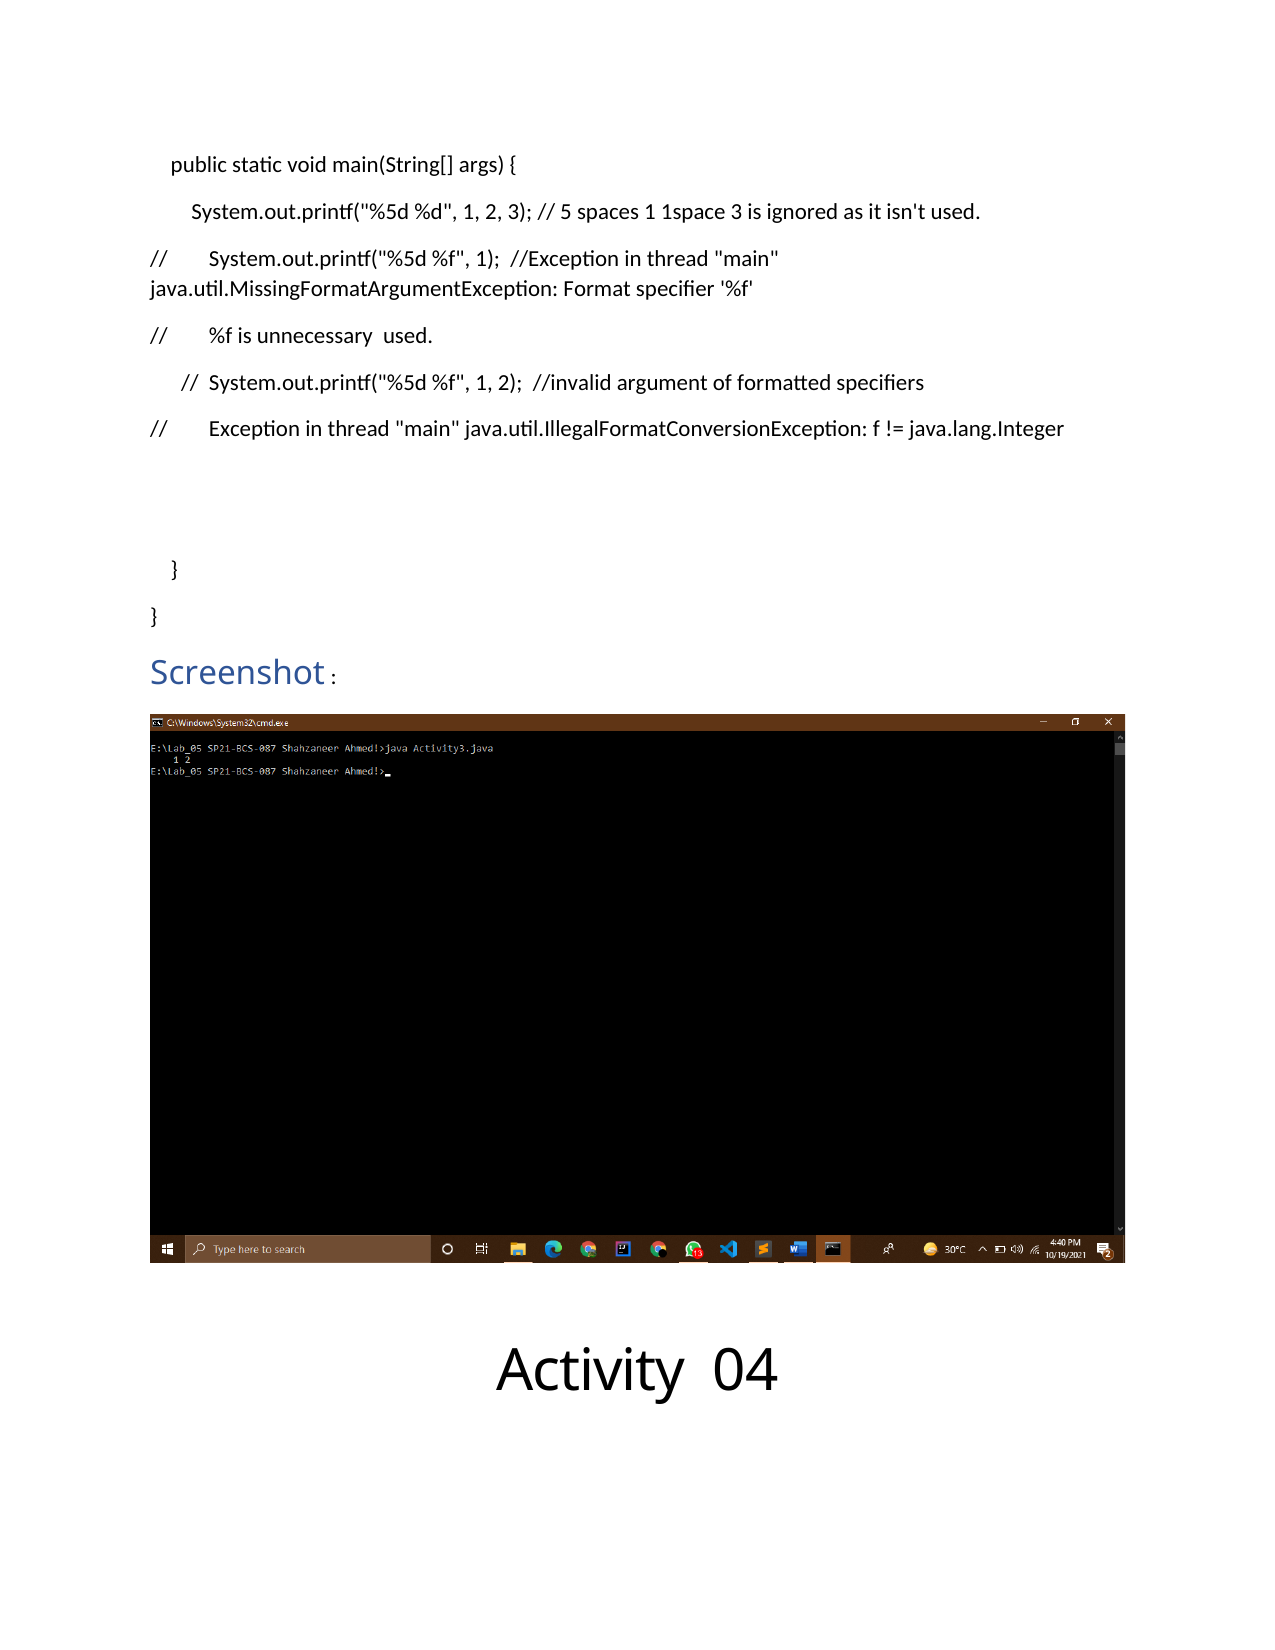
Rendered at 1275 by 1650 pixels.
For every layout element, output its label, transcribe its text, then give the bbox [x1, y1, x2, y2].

text } [150, 555, 1125, 583]
picture [150, 714, 1125, 1263]
text // Exception in thread "main" java.util.IllegalFormatConversionException: f != java.lang.Integer [150, 414, 1125, 443]
text } [150, 602, 1125, 630]
text // System.out.printf("%5d %f", 1, 2); //invalid argument of formatted specifiers [150, 368, 1125, 396]
text Screenshot : [150, 649, 1125, 694]
text // System.out.printf("%5d %f", 1); //Exception in thread "main" java.util.MissingFormatArgumentException: Format specifier '%f' [150, 244, 1125, 302]
text public static void main(String[] args) { [150, 150, 1125, 178]
text // %f is unnecessary used. [150, 321, 1125, 349]
text System.out.printf("%5d %d", 1, 2, 3); // 5 spaces 1 1space 3 is ignored as it isn't used. [150, 197, 1125, 225]
title Activity 04 [150, 1328, 1125, 1408]
